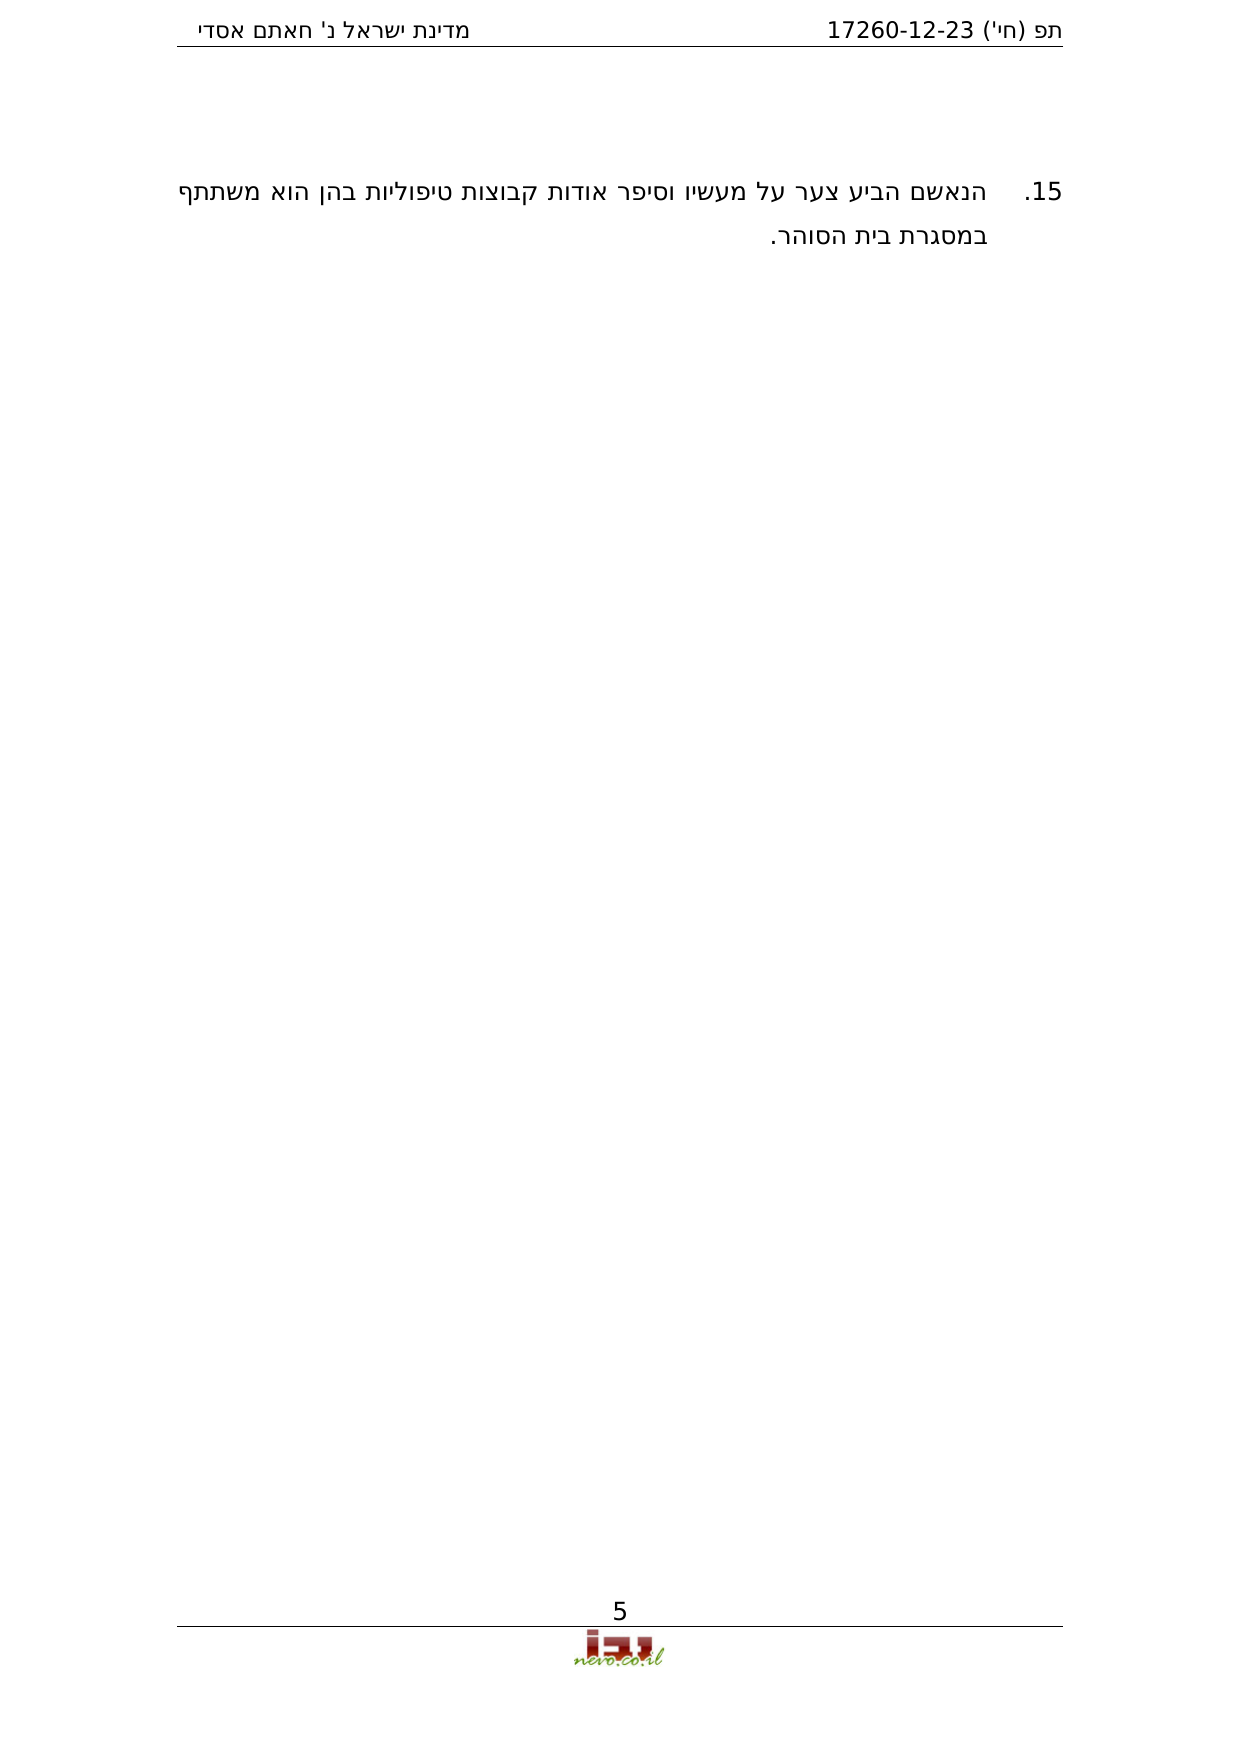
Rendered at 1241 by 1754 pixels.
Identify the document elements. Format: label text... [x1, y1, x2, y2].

picture [574, 1629, 666, 1667]
text 15. הנאשם הביע צער על מעשיו וסיפר אודות קבוצות טיפוליות בהן הוא משתתף במסגרת בית הסוהר. [177, 177, 1063, 250]
